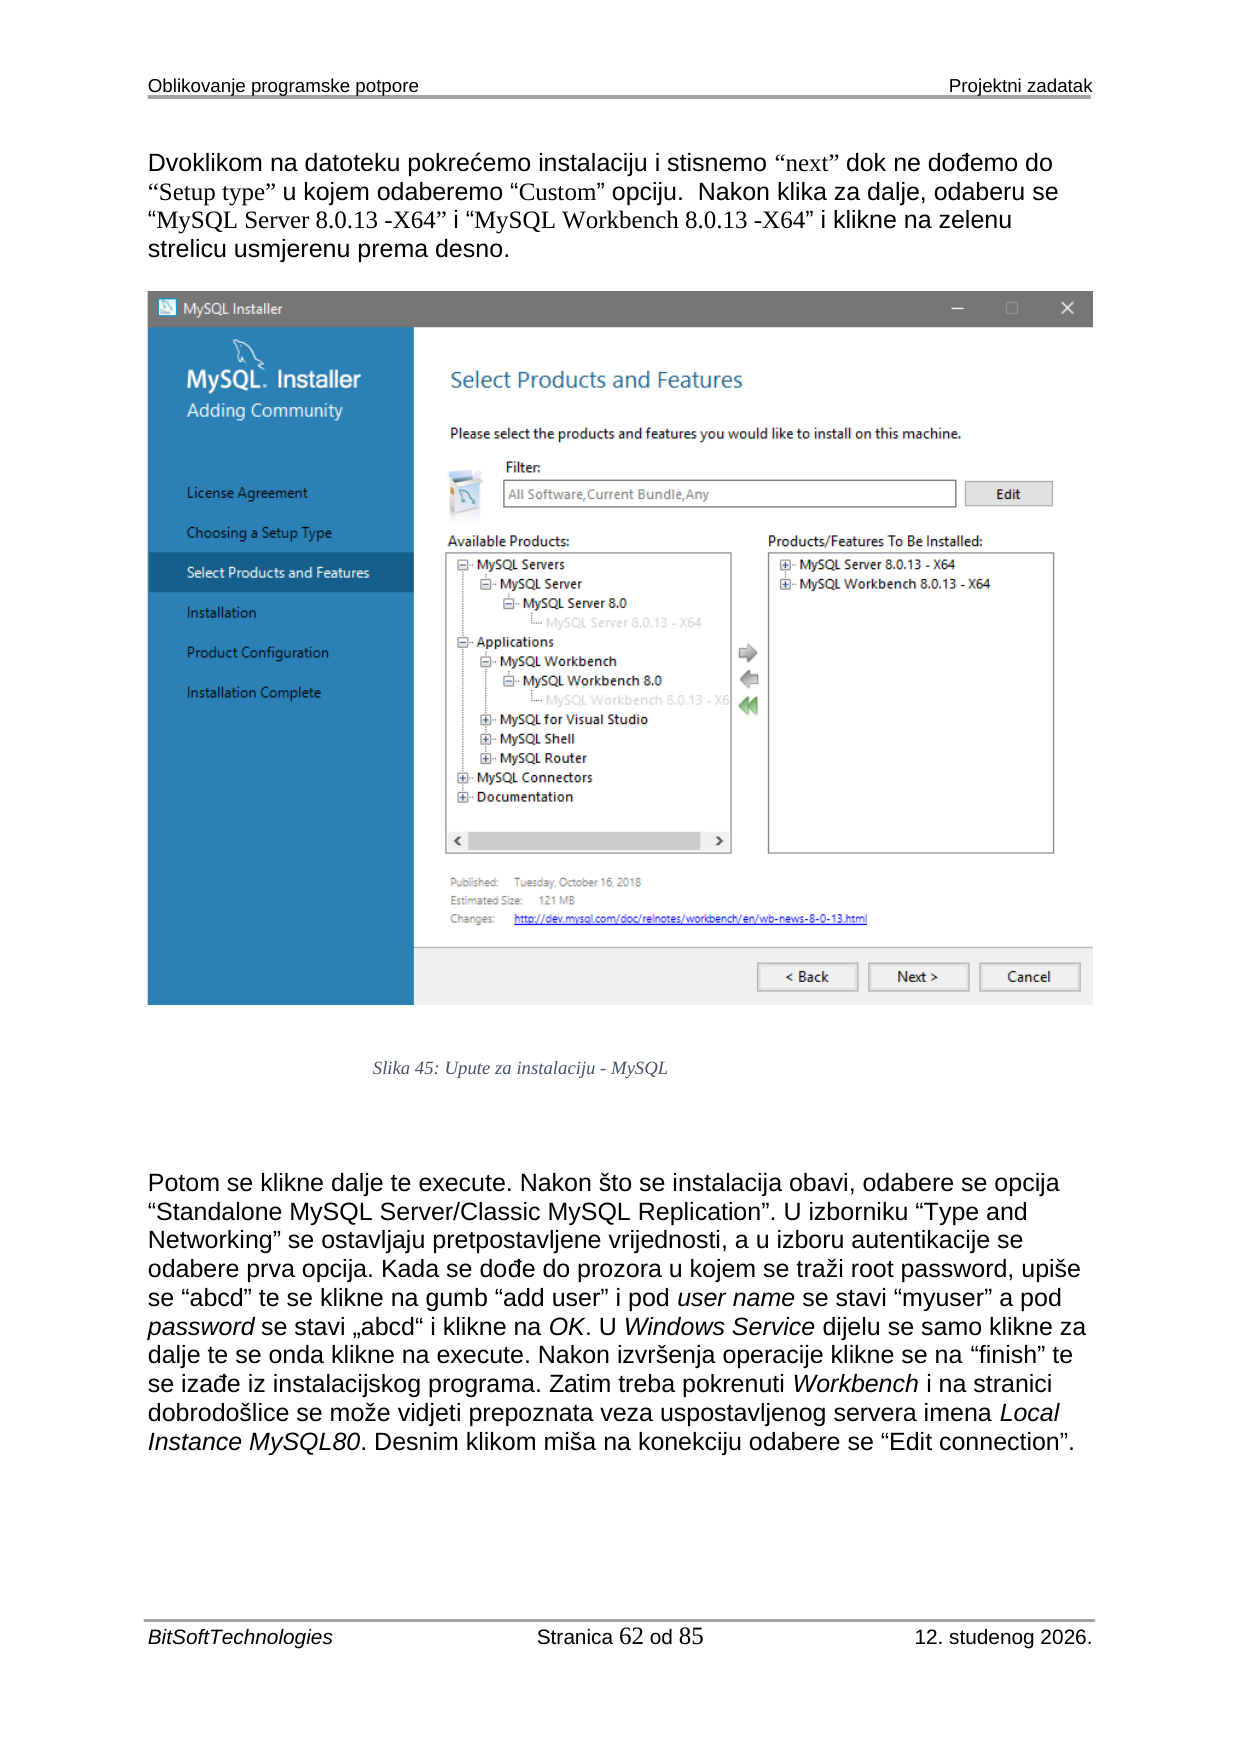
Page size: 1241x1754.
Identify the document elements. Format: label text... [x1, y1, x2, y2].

text Dvoklikom na datoteku pokrećemo instalaciju i stisnemo “next” dok ne dođemo do “Setup type” u kojem odaberemo “Custom” opciju. Nakon klika za dalje, odaberu se “MySQL Server 8.0.13 -X64” i “MySQL Workbench 8.0.13 -X64” i klikne na zelenu strelicu usmjerenu prema desno. [148, 148, 1093, 263]
picture [147, 95, 1092, 99]
text Potom se klikne dalje te execute. Nakon što se instalacija obavi, odabere se opcija “Standalone MySQL Server/Classic MySQL Replication”. U izborniku “Type and Networking” se ostavljaju pretpostavljene vrijednosti, a u izboru autentikacije se odabere prva opcija. Kada se dođe do prozora u kojem se traži root password, upiše se “abcd” te se klikne na gumb “add user” i pod user name se stavi “myuser” a pod password se stavi „abcd“ i klikne na OK. U Windows Service dijelu se samo klikne za dalje te se onda klikne na execute. Nakon izvršenja operacije klikne se na “finish” te se izađe iz instalacijskog programa. Zatim treba pokrenuti Workbench i na stranici dobrodošlice se može vidjeti prepoznata veza uspostavljenog servera imena Local Instance MySQL80. Desnim klikom miša na konekciju odabere se “Edit connection”. [148, 1168, 1093, 1456]
text Slika 45: Upute za instalaciju - MySQL [298, 1057, 1093, 1079]
picture [147, 291, 1093, 1005]
